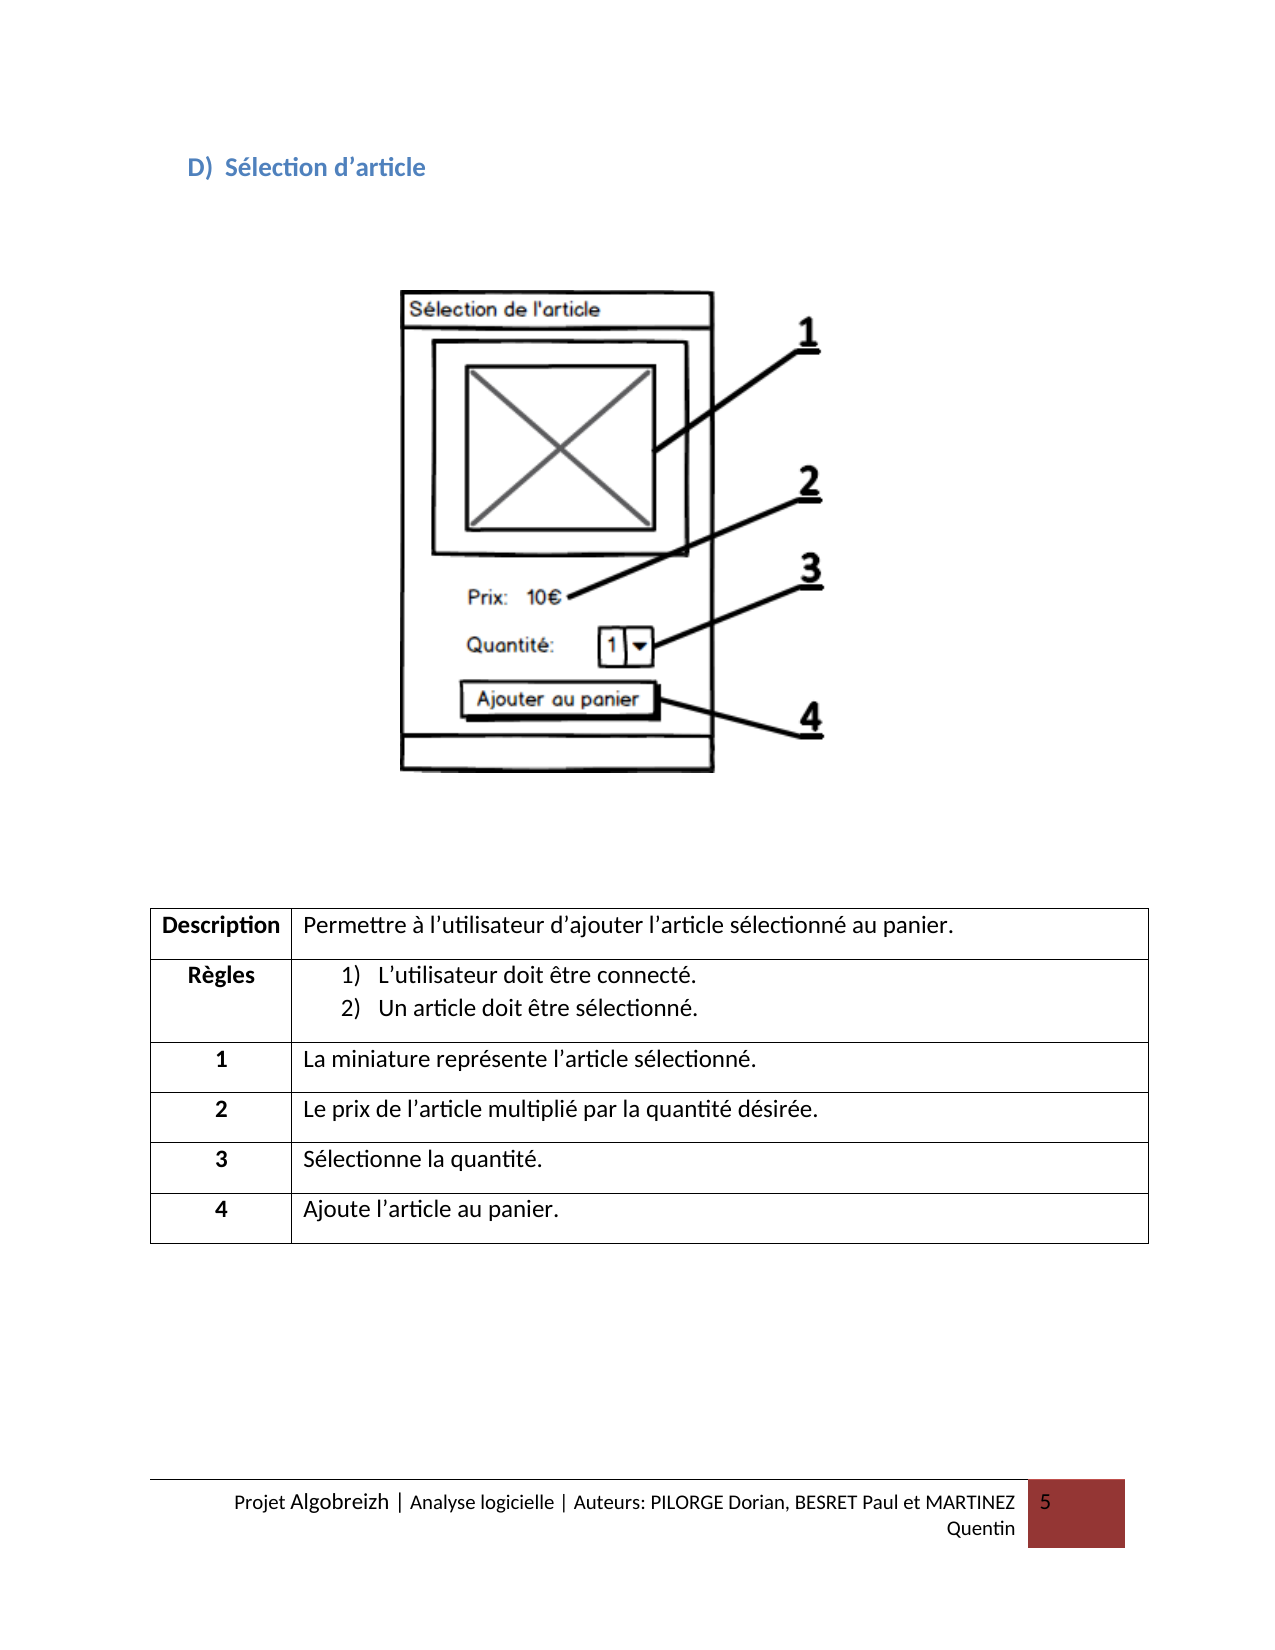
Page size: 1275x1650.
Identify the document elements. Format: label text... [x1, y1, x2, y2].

table_cell Sélectionne la quantité. [292, 1143, 1148, 1193]
table_cell 1 [151, 1043, 291, 1092]
table_cell Ajoute l’article au panier. [292, 1194, 1148, 1243]
table_cell Règles [151, 960, 291, 1042]
table_cell La miniature représente l’article sélectionné. [292, 1043, 1148, 1092]
table_header Description [151, 909, 291, 958]
table_cell 3 [151, 1143, 291, 1193]
subtitle Sélection d’article [187, 150, 1125, 183]
picture [400, 290, 875, 773]
table_header Permettre à l’utilisateur d’ajouter l’article sélectionné au panier. [292, 909, 1148, 958]
table_cell Le prix de l’article multiplié par la quantité désirée. [292, 1093, 1148, 1142]
table_cell 4 [151, 1194, 291, 1243]
table_cell L’utilisateur doit être connecté. Un article doit être sélectionné. [292, 960, 1148, 1042]
table_cell 2 [151, 1093, 291, 1142]
